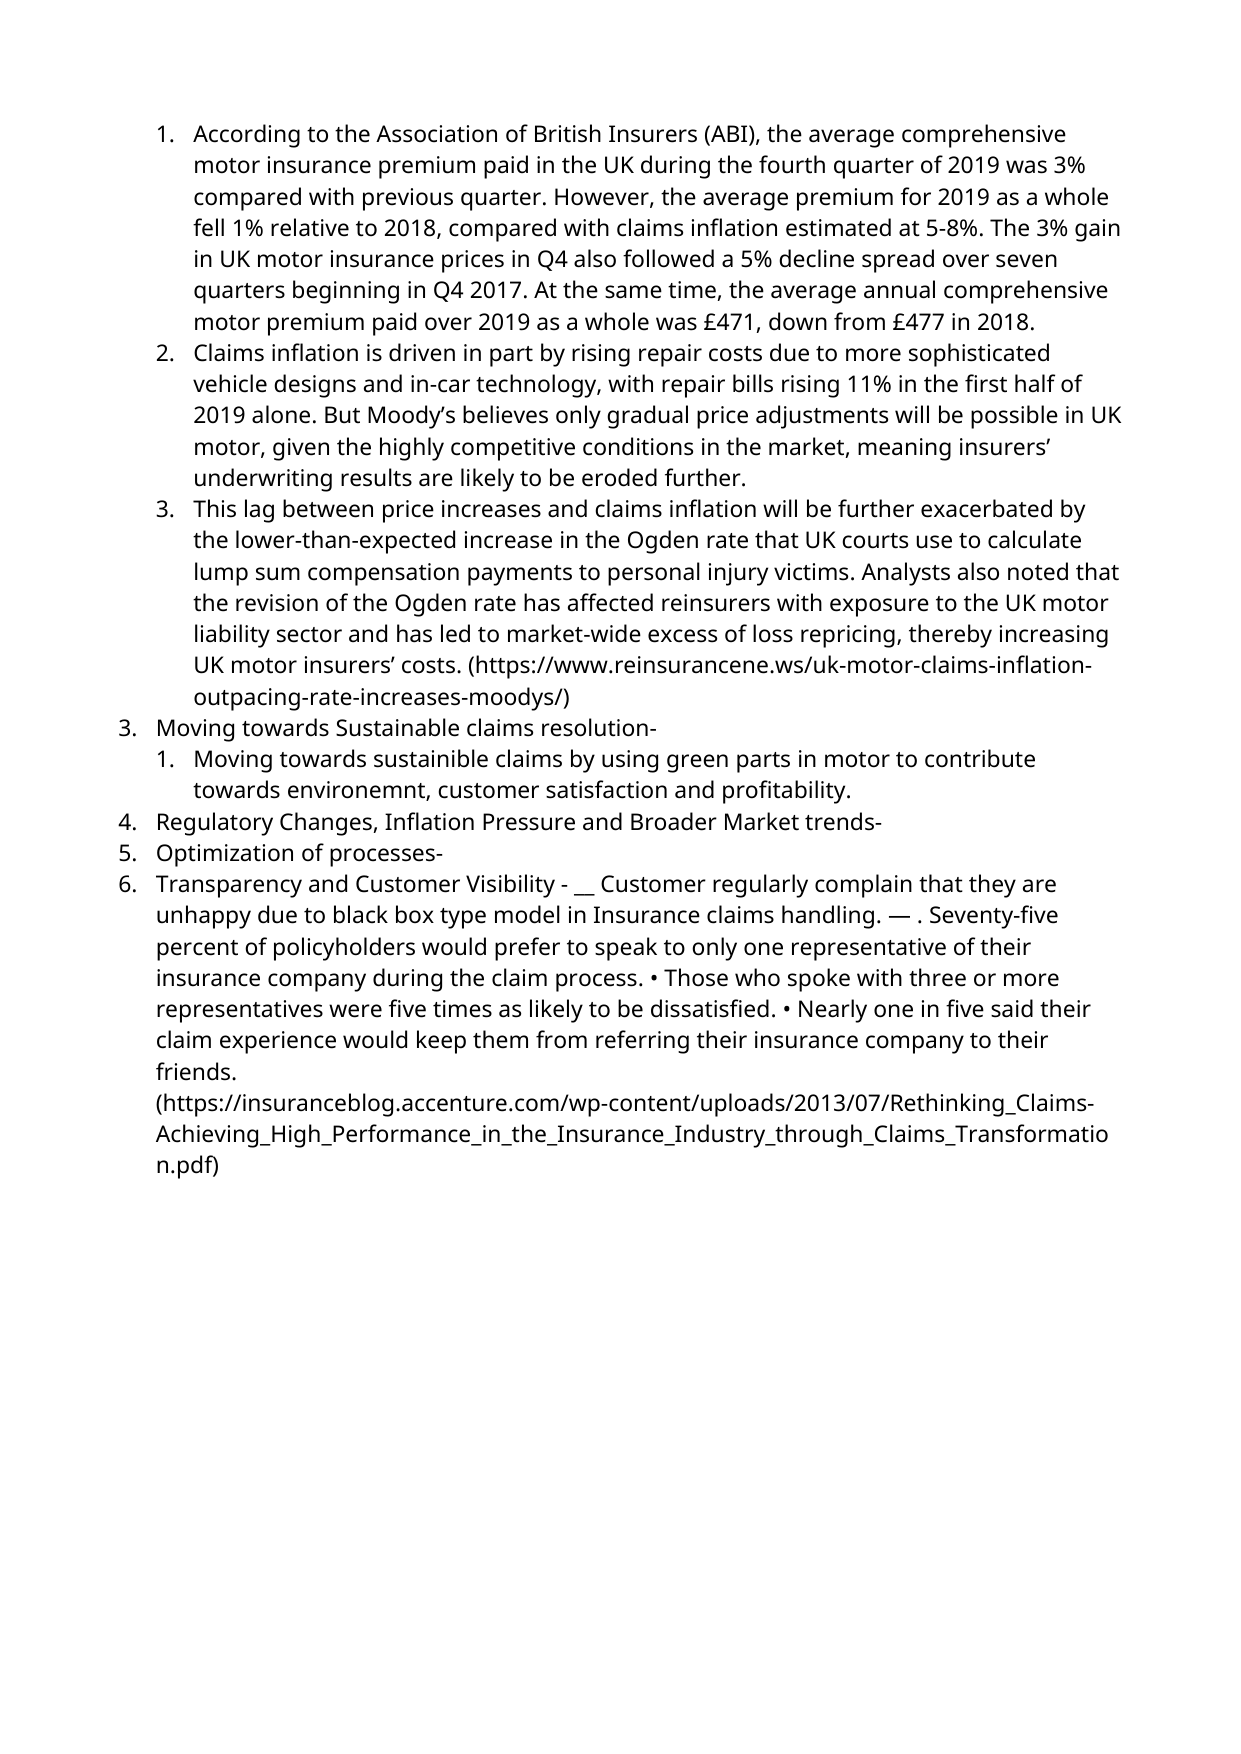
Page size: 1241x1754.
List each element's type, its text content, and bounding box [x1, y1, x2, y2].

list Regulatory Changes, Inflation Pressure and Broader Market trends- [118, 806, 1122, 837]
list Moving towards sustainible claims by using green parts in motor to contribute towards environemnt, customer satisfaction and profitability. [156, 743, 1122, 806]
list This lag between price increases and claims inflation will be further exacerbated by the lower-than-expected increase in the Ogden rate that UK courts use to calculate lump sum compensation payments to personal injury victims. Analysts also noted that the revision of the Ogden rate has affected reinsurers with exposure to the UK motor liability sector and has led to market-wide excess of loss repricing, thereby increasing UK motor insurers’ costs. (https://www.reinsurancene.ws/uk-motor-claims-inflation-outpacing-rate-increases-moodys/) [156, 493, 1122, 712]
list Optimization of processes- [118, 837, 1122, 868]
list According to the Association of British Insurers (ABI), the average comprehensive motor insurance premium paid in the UK during the fourth quarter of 2019 was 3% compared with previous quarter. However, the average premium for 2019 as a whole fell 1% relative to 2018, compared with claims inflation estimated at 5-8%. The 3% gain in UK motor insurance prices in Q4 also followed a 5% decline spread over seven quarters beginning in Q4 2017. At the same time, the average annual comprehensive motor premium paid over 2019 as a whole was £471, down from £477 in 2018. [156, 118, 1122, 337]
list Moving towards Sustainable claims resolution- [118, 712, 1122, 743]
list Claims inflation is driven in part by rising repair costs due to more sophisticated vehicle designs and in-car technology, with repair bills rising 11% in the first half of 2019 alone. But Moody’s believes only gradual price adjustments will be possible in UK motor, given the highly competitive conditions in the market, meaning insurers’ underwriting results are likely to be eroded further. [156, 337, 1122, 493]
list Transparency and Customer Visibility - __ Customer regularly complain that they are unhappy due to black box type model in Insurance claims handling. — . Seventy-five percent of policyholders would prefer to speak to only one representative of their insurance company during the claim process. • Those who spoke with three or more representatives were five times as likely to be dissatisfied. • Nearly one in five said their claim experience would keep them from referring their insurance company to their friends. (https://insuranceblog.accenture.com/wp-content/uploads/2013/07/Rethinking_Claims-Achieving_High_Performance_in_the_Insurance_Industry_through_Claims_Transformation.pdf) [118, 868, 1122, 1181]
